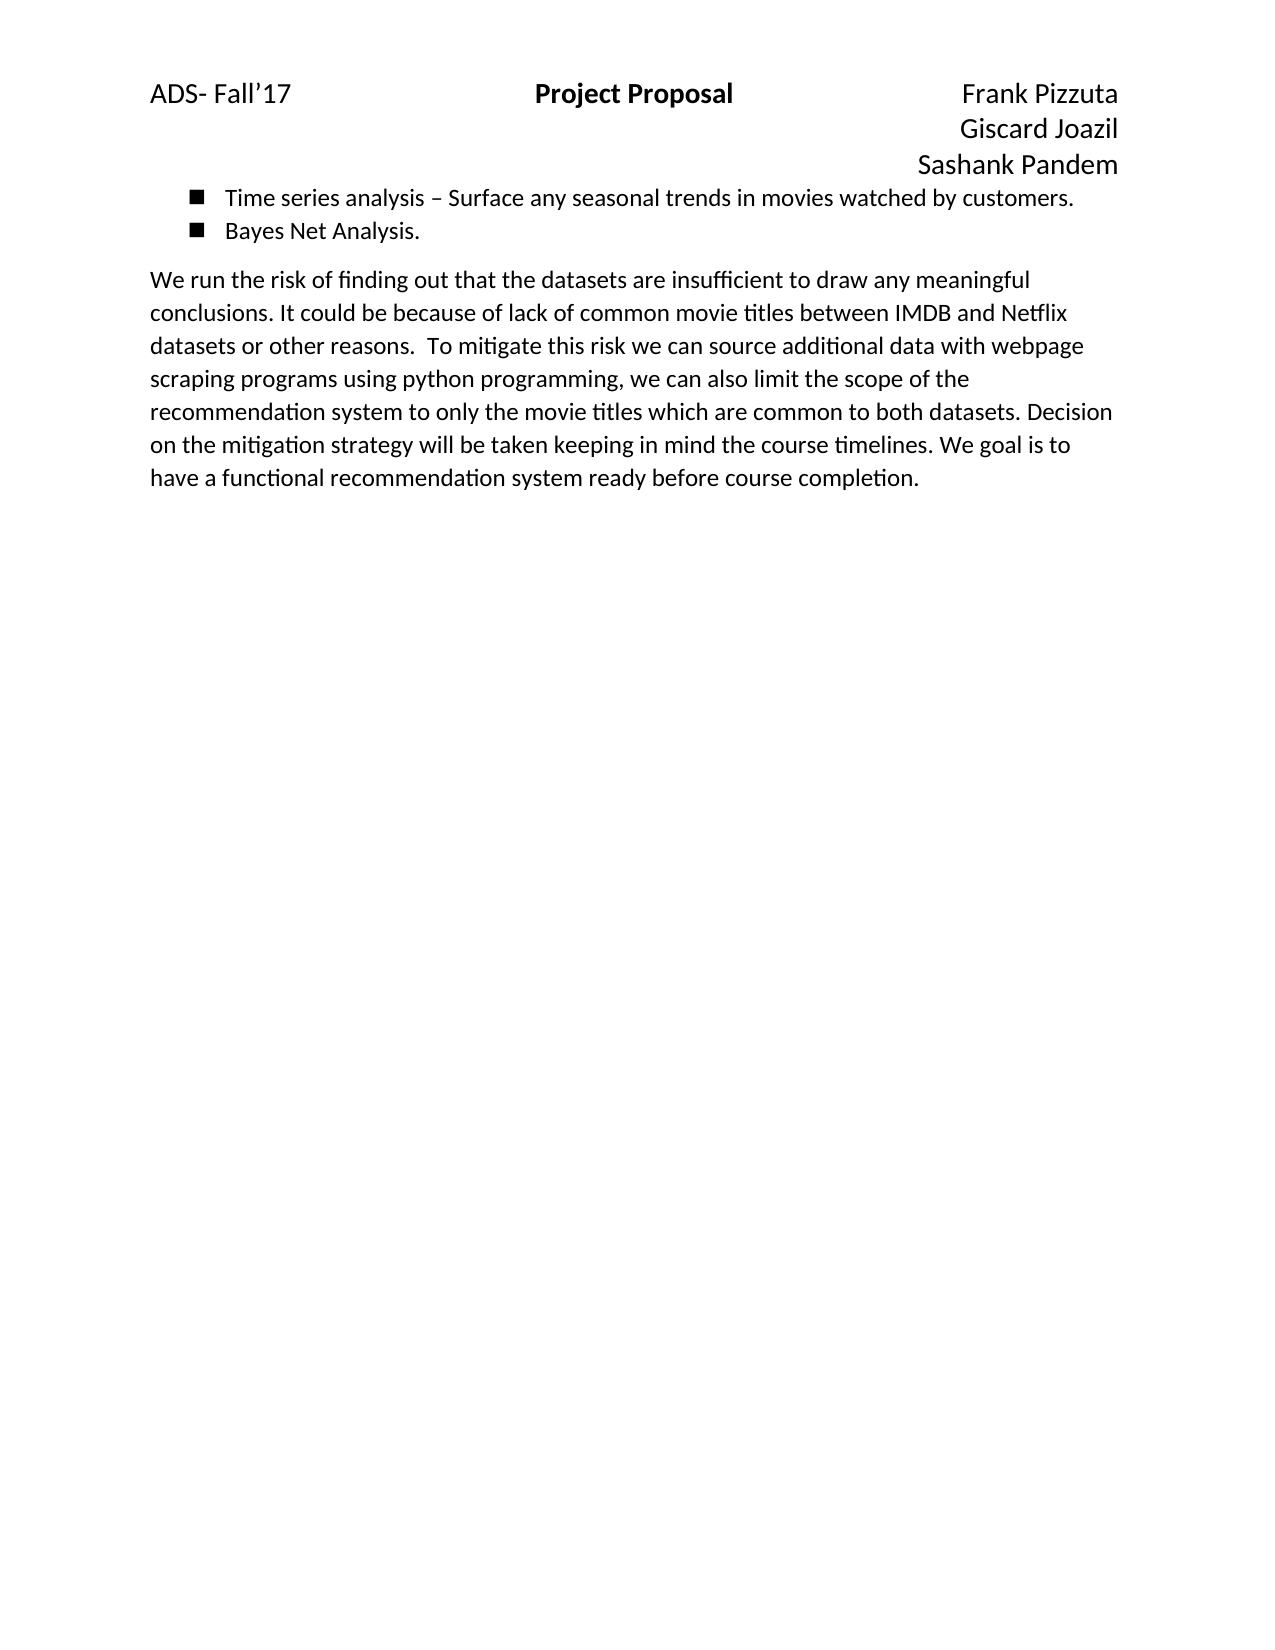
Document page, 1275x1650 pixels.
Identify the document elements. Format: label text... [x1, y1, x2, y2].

list Time series analysis – Surface any seasonal trends in movies watched by customers. [187, 182, 1125, 212]
list Bayes Net Analysis. [187, 215, 1125, 245]
text We run the risk of finding out that the datasets are insufficient to draw any meaningful conclusions. It could be because of lack of common movie titles between IMDB and Netflix datasets or other reasons. To mitigate this risk we can source additional data with webpage scraping programs using python programming, we can also limit the scope of the recommendation system to only the movie titles which are common to both datasets. Decision on the mitigation strategy will be taken keeping in mind the course timelines. We goal is to have a functional recommendation system ready before course completion. [150, 264, 1125, 492]
